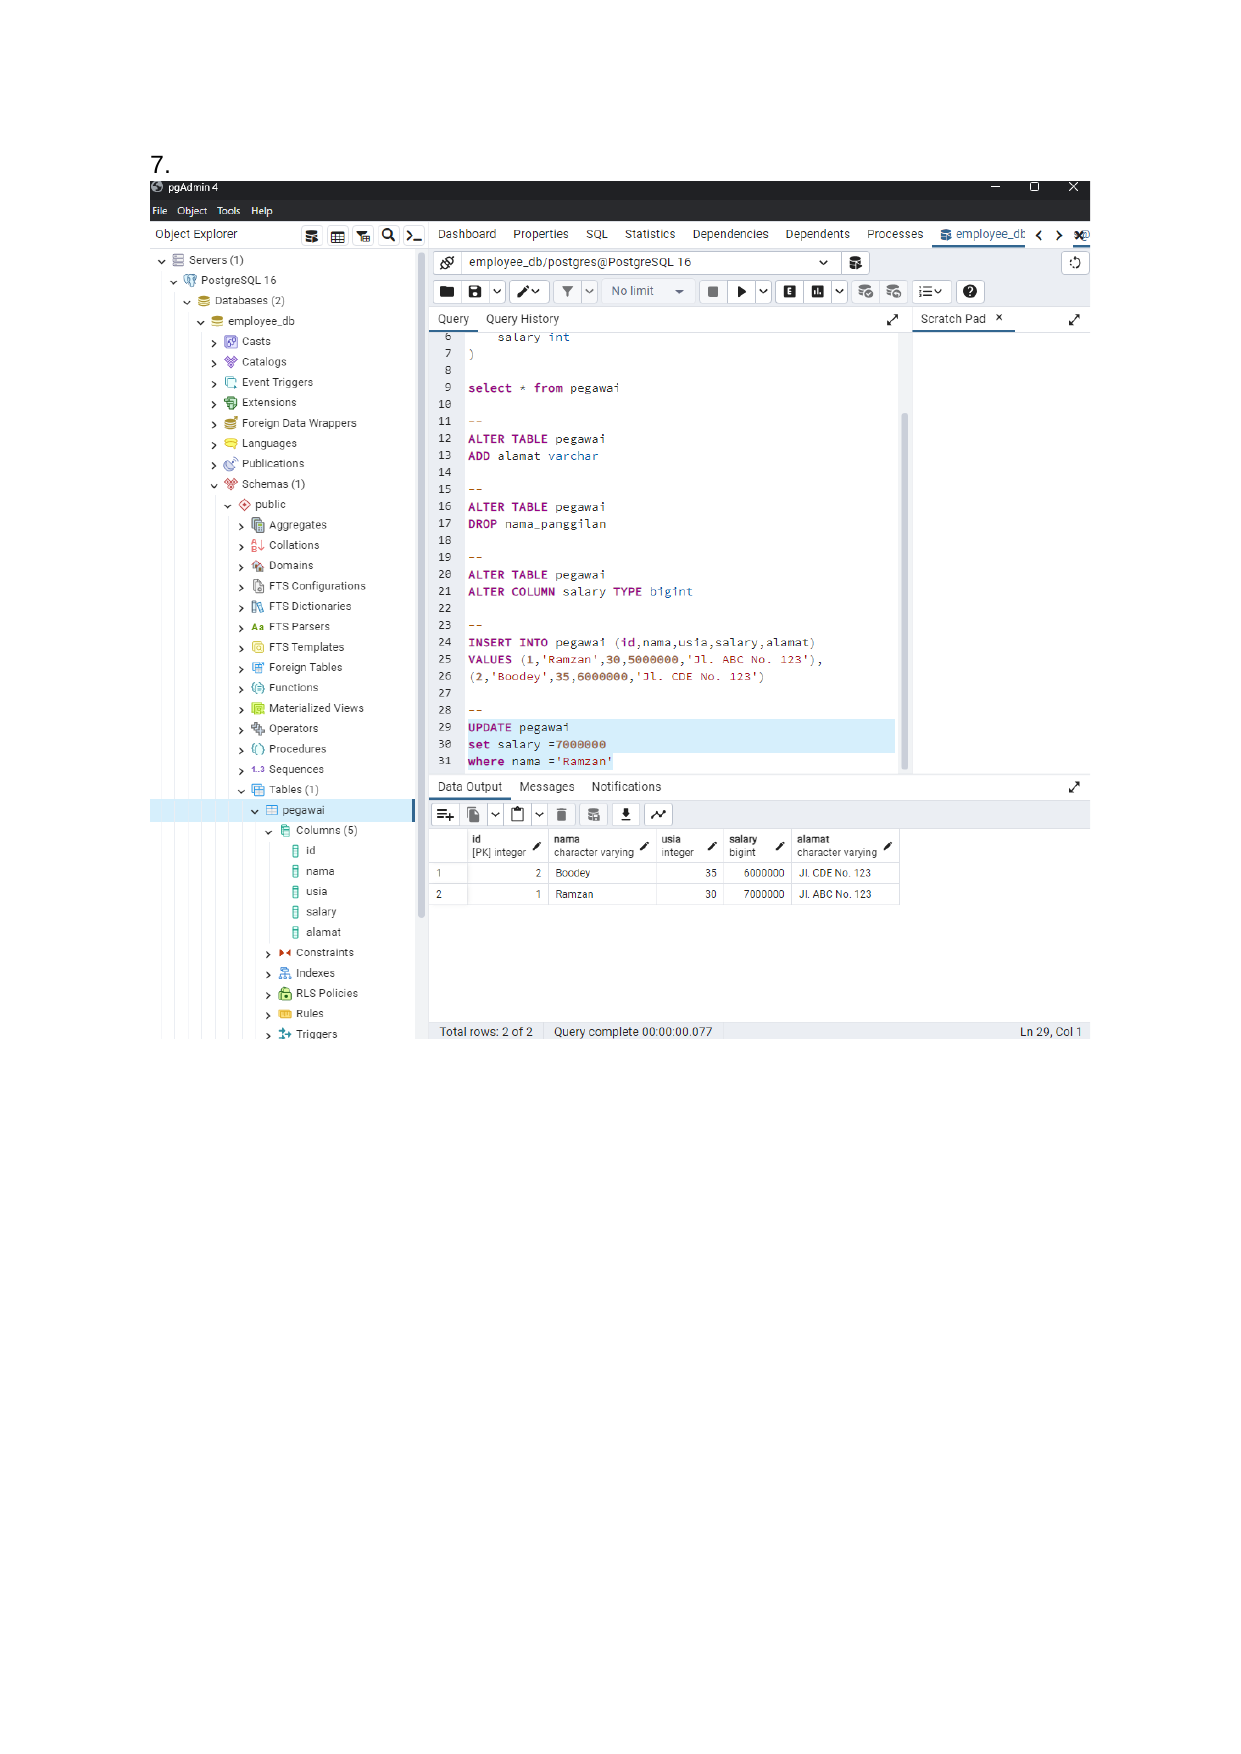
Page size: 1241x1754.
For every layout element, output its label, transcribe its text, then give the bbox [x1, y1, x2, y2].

picture [150, 181, 1091, 1039]
text 7. [150, 150, 1090, 181]
